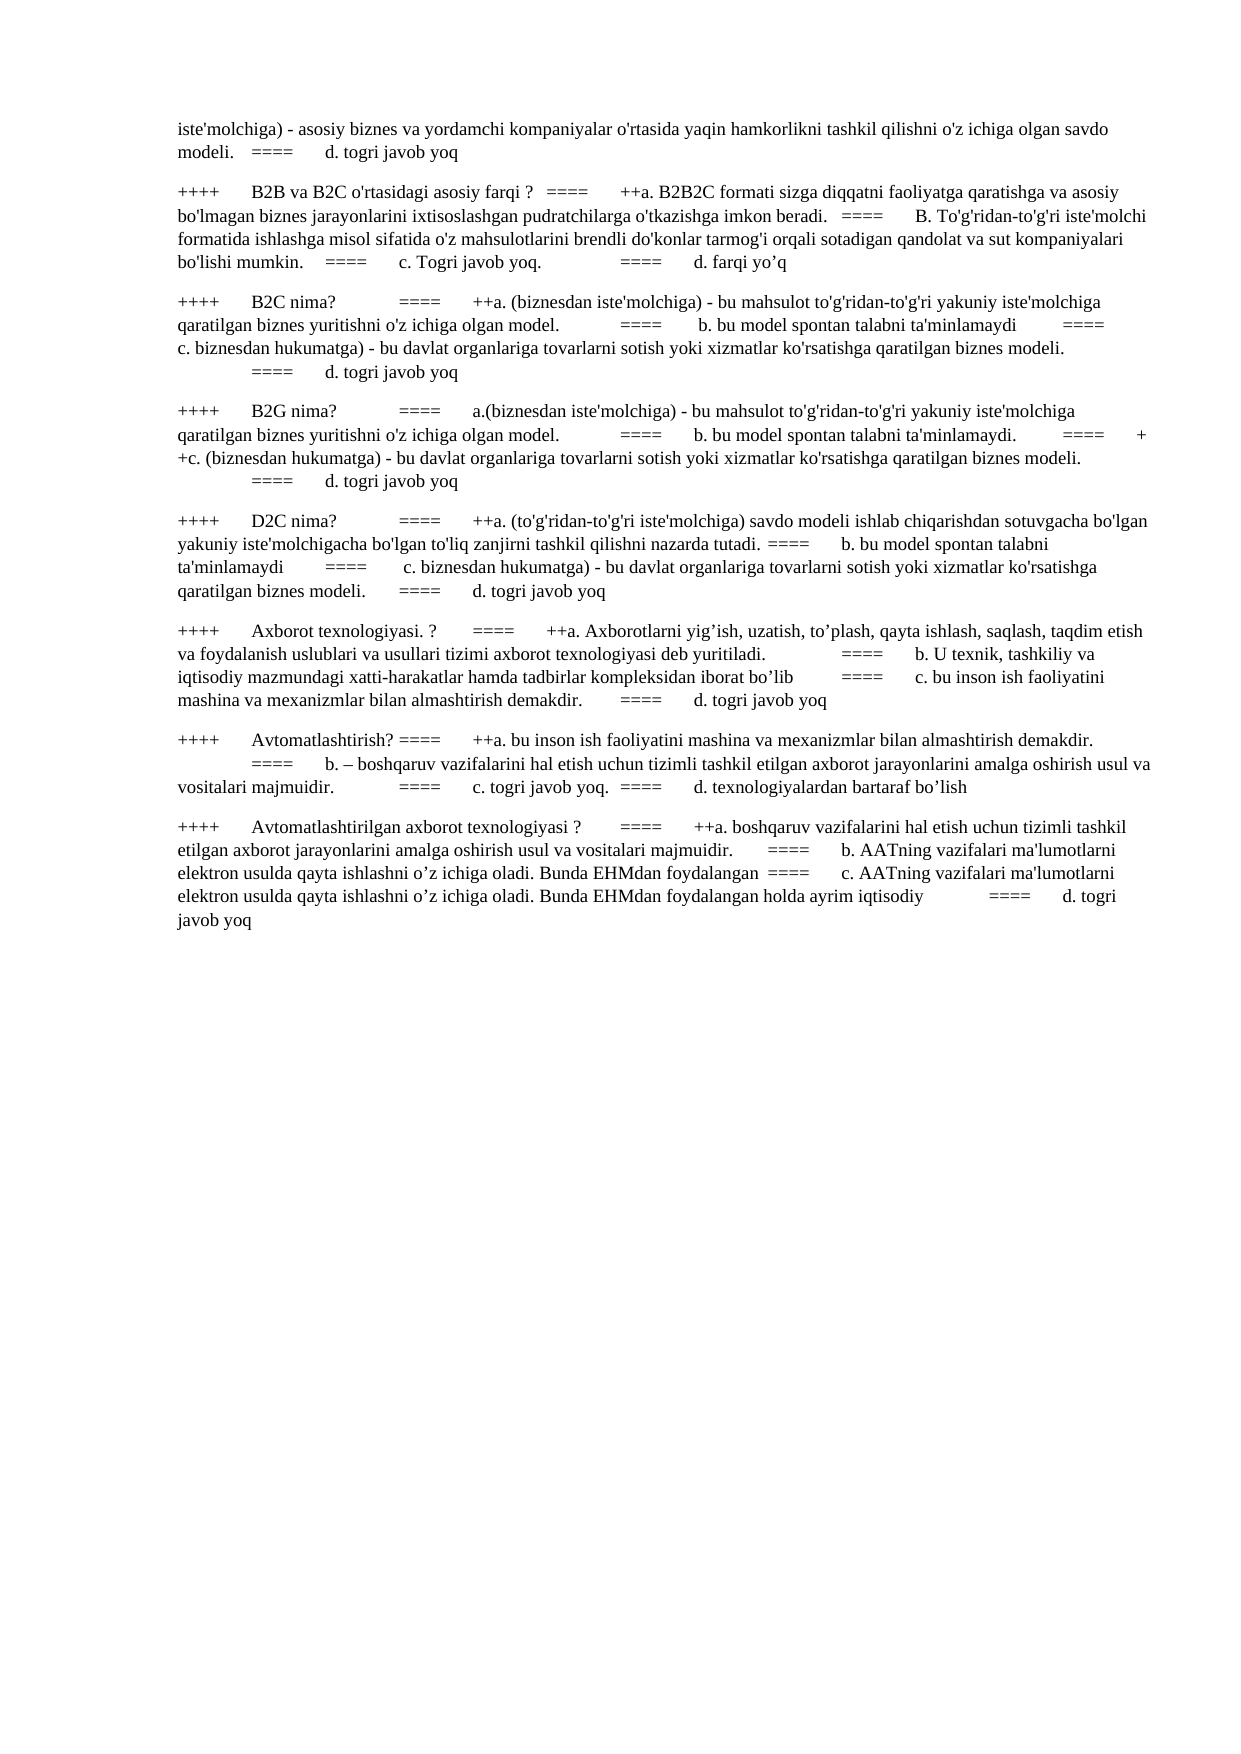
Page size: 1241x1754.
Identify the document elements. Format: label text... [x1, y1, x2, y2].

text ++++ D2C nima? ==== ++a. (to'g'ridan-to'g'ri iste'molchiga) savdo modeli ishlab chiqarishdan sotuvgacha bo'lgan yakuniy iste'molchigacha bo'lgan to'liq zanjirni tashkil qilishni nazarda tutadi. ==== b. bu model spontan talabni ta'minlamaydi ==== c. biznesdan hukumatga) - bu davlat organlariga tovarlarni sotish yoki xizmatlar ko'rsatishga qaratilgan biznes modeli. ==== d. togri javob yoq [177, 510, 1152, 601]
text ++++ B2B va B2C o'rtasidagi asosiy farqi ? ==== ++a. B2B2C formati sizga diqqatni faoliyatga qaratishga va asosiy bo'lmagan biznes jarayonlarini ixtisoslashgan pudratchilarga o'tkazishga imkon beradi. ==== B. To'g'ridan-to'g'ri iste'molchi formatida ishlashga misol sifatida o'z mahsulotlarini brendli do'konlar tarmog'i orqali sotadigan qandolat va sut kompaniyalari bo'lishi mumkin. ==== c. Togri javob yoq. ==== d. farqi yo’q [177, 181, 1152, 272]
text ++++ B2G nima? ==== a.(biznesdan iste'molchiga) - bu mahsulot to'g'ridan-to'g'ri yakuniy iste'molchiga qaratilgan biznes yuritishni o'z ichiga olgan model. ==== b. bu model spontan talabni ta'minlamaydi. ==== ++c. (biznesdan hukumatga) - bu davlat organlariga tovarlarni sotish yoki xizmatlar ko'rsatishga qaratilgan biznes modeli. ==== d. togri javob yoq [177, 400, 1152, 492]
text ++++ Avtomatlashtirish? ==== ++a. bu inson ish faoliyatini mashina va mеxanizmlar bilan almashtirish dеmakdir. ==== b. – boshqaruv vazifalarini hal etish uchun tizimli tashkil etilgan axborot jarayonlarini amalga oshirish usul va vositalari majmuidir. ==== c. togri javob yoq. ==== d. texnologiyalardan bartaraf bo’lish [177, 729, 1152, 797]
text ++++ Axborot tеxnologiyasi. ? ==== ++a. Axborotlarni yig’ish, uzatish, to’plash, qayta ishlash, saqlash, taqdim etish va foydalanish uslublari va usullari tizimi axborot tеxnologiyasi dеb yuritiladi. ==== b. U tеxnik, tashkiliy va iqtisodiy mazmundagi xatti-harakatlar hamda tadbirlar komplеksidan iborat bo’lib ==== c. bu inson ish faoliyatini mashina va mеxanizmlar bilan almashtirish dеmakdir. ==== d. togri javob yoq [177, 619, 1152, 711]
text ++++ Avtomatlashtirilgan axborot tеxnologiyasi ? ==== ++a. boshqaruv vazifalarini hal etish uchun tizimli tashkil etilgan axborot jarayonlarini amalga oshirish usul va vositalari majmuidir. ==== b. AATning vazifalari ma'lumotlarni elеktron usulda qayta ishlashni o’z ichiga oladi. Bunda EHMdan foydalangan ==== c. AATning vazifalari ma'lumotlarni elеktron usulda qayta ishlashni o’z ichiga oladi. Bunda EHMdan foydalangan holda ayrim iqtisodiy ==== d. togri javob yoq [177, 816, 1152, 930]
text ++++ B2C nima? ==== ++a. (biznesdan iste'molchiga) - bu mahsulot to'g'ridan-to'g'ri yakuniy iste'molchiga qaratilgan biznes yuritishni o'z ichiga olgan model. ==== b. bu model spontan talabni ta'minlamaydi ==== c. biznesdan hukumatga) - bu davlat organlariga tovarlarni sotish yoki xizmatlar ko'rsatishga qaratilgan biznes modeli. ==== d. togri javob yoq [177, 291, 1152, 382]
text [177, 118, 1152, 163]
